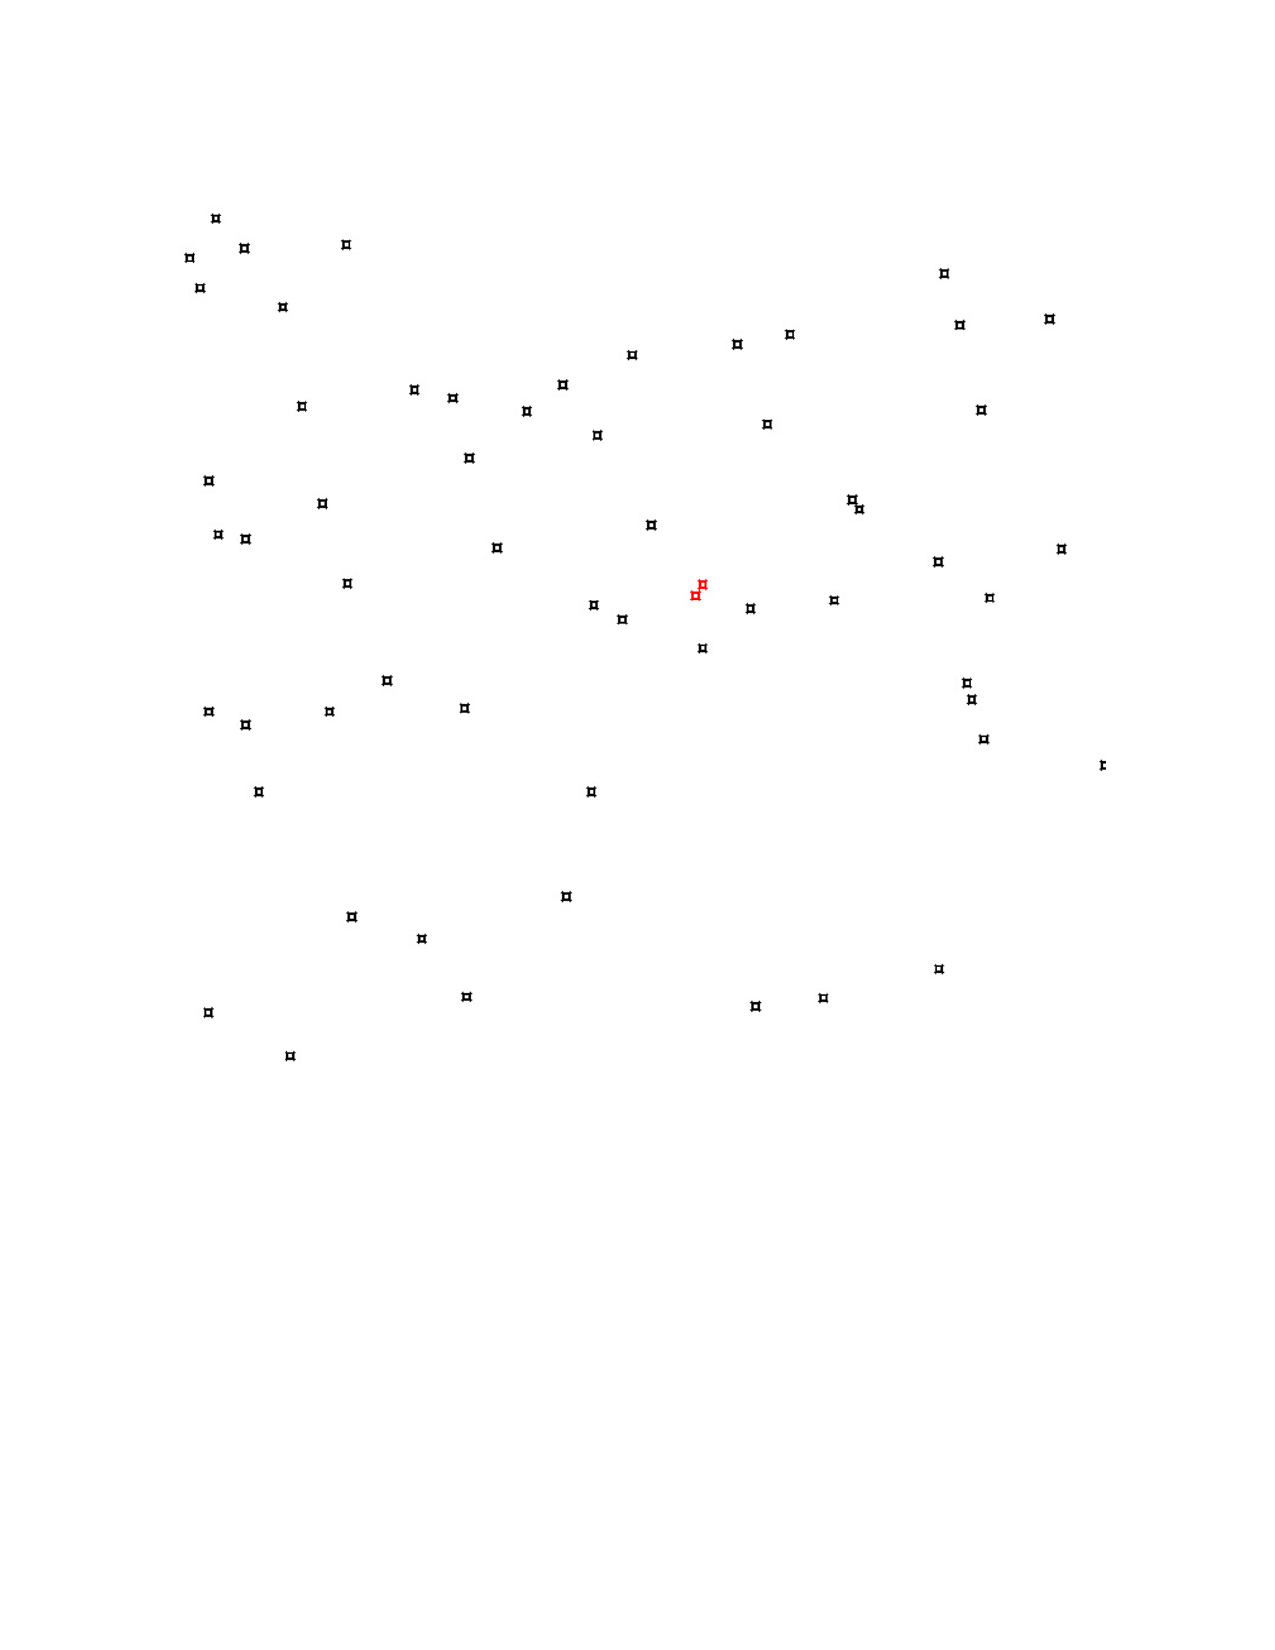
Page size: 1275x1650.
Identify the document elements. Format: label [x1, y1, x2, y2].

picture [150, 150, 1125, 849]
picture [150, 850, 1125, 1112]
